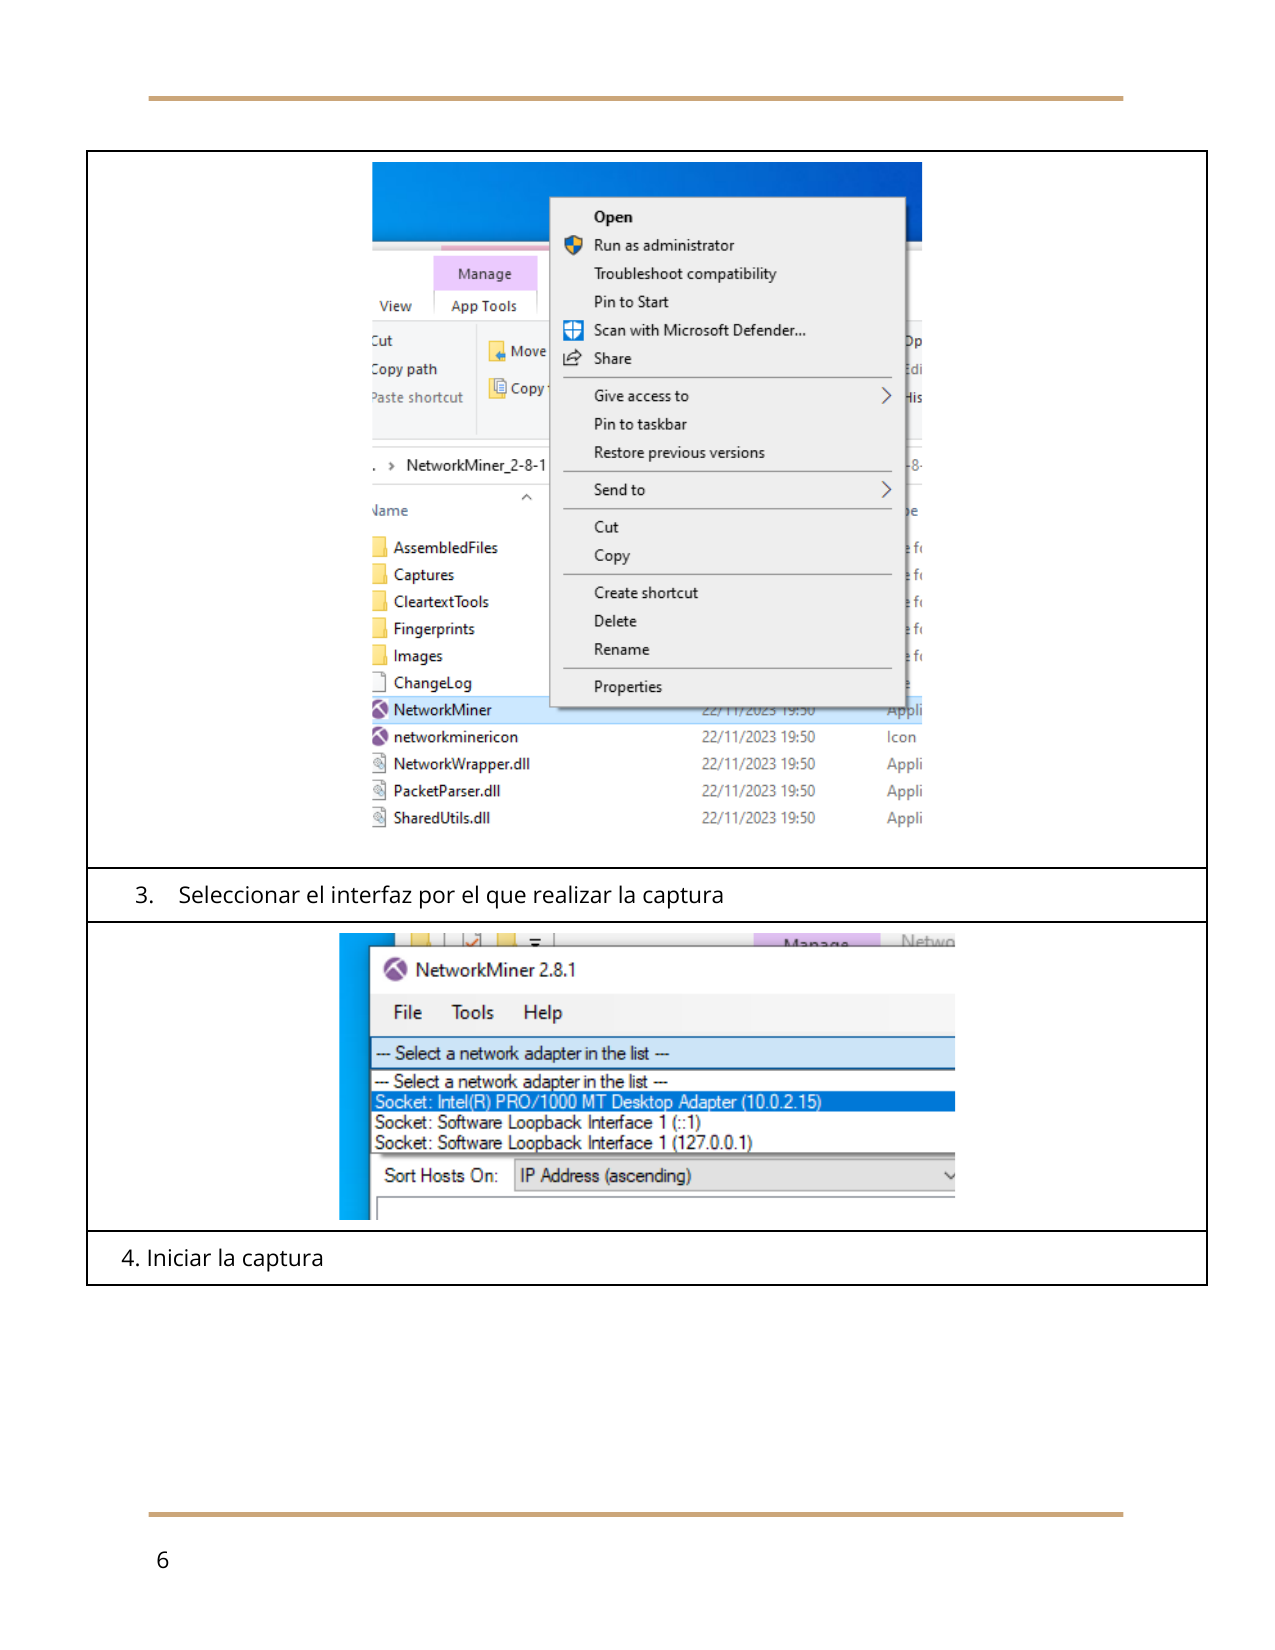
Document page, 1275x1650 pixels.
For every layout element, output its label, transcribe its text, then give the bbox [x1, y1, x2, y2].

picture [369, 933, 955, 1220]
table_cell Seleccionar el interfaz por el que realizar la captura [88, 869, 1206, 921]
picture [372, 162, 923, 857]
table_cell [88, 152, 1206, 867]
picture [148, 96, 1124, 101]
table_cell 4. Iniciar la captura [88, 1232, 1206, 1284]
table_cell [88, 923, 1206, 1230]
picture [148, 1512, 1124, 1517]
